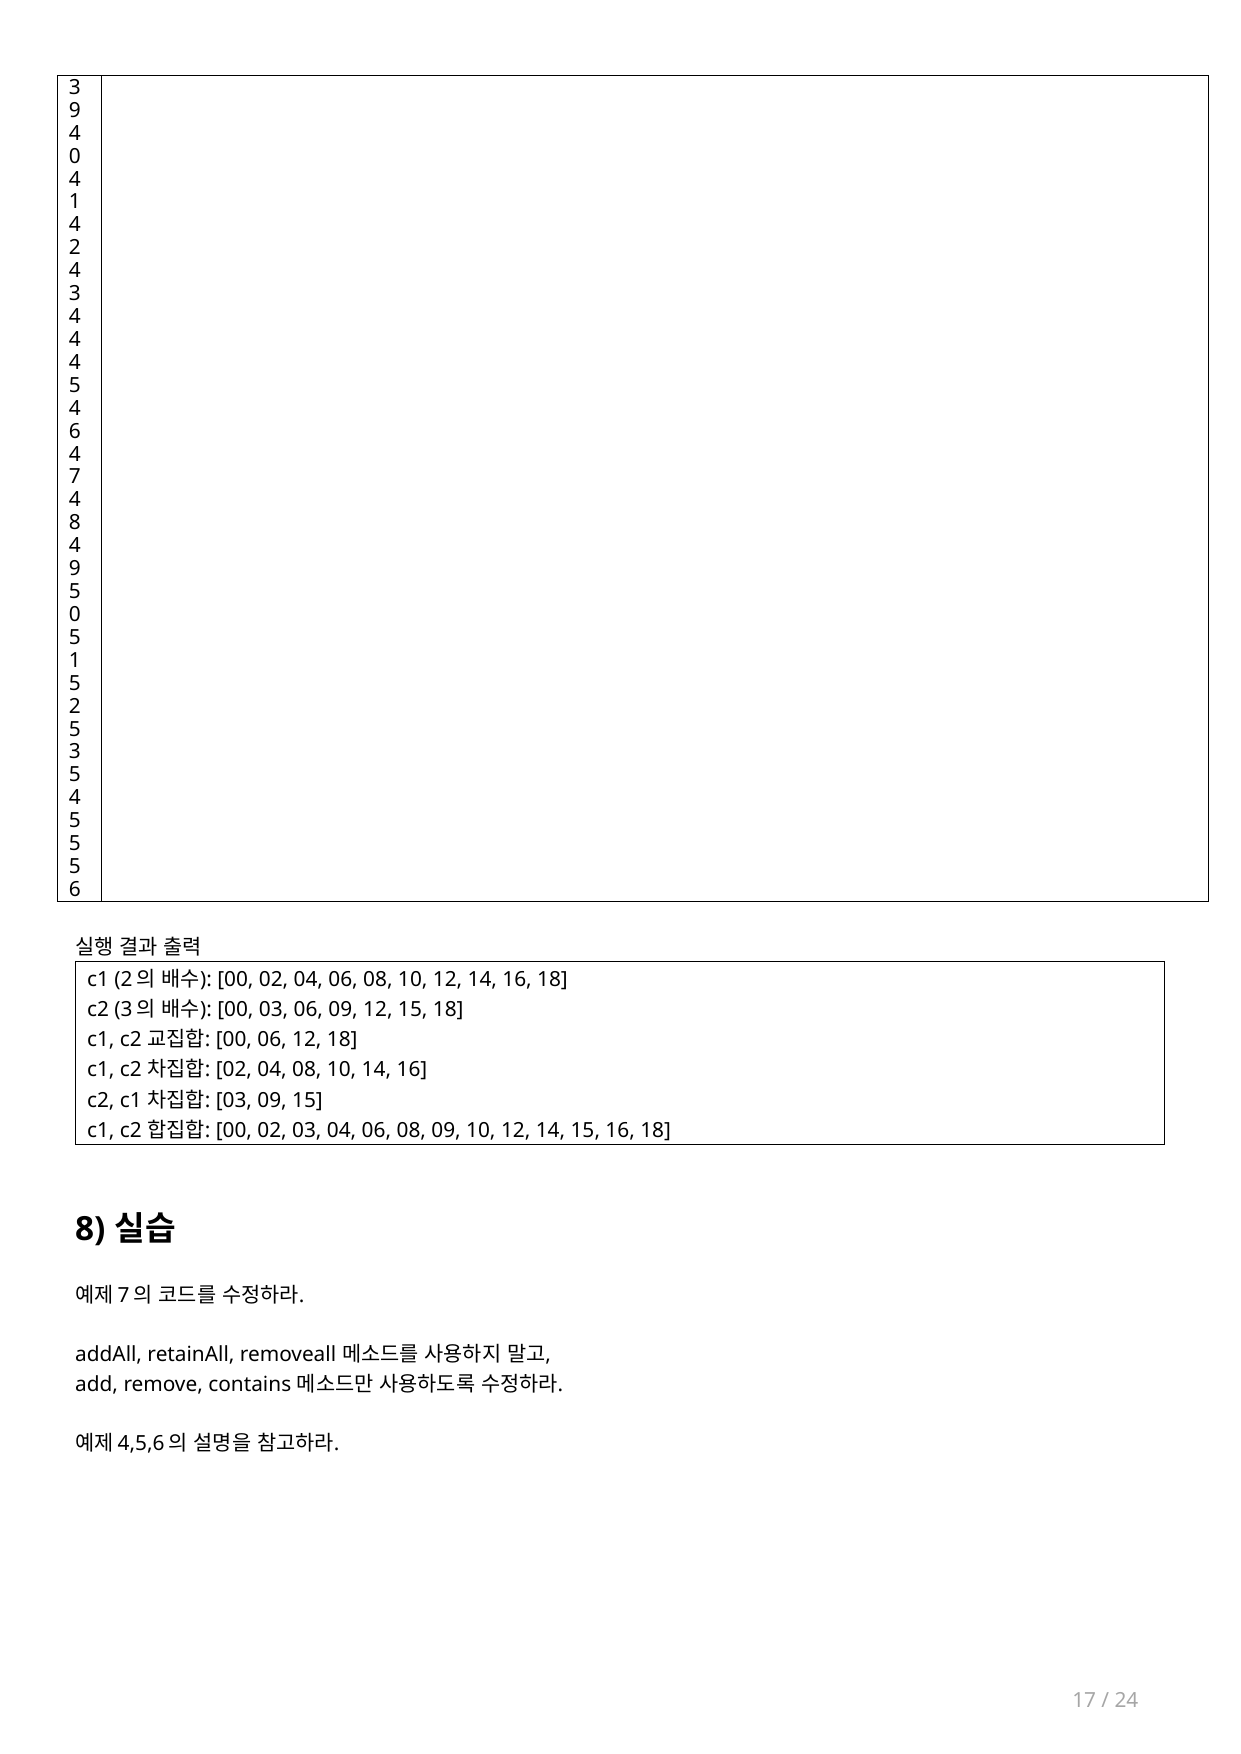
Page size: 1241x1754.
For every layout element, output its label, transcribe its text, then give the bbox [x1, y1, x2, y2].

text addAll, retainAll, removeall 메소드를 사용하지 말고, [75, 1337, 1165, 1367]
text add, remove, contains 메소드만 사용하도록 수정하라. [75, 1367, 1165, 1398]
table_header c1 (2의 배수): [00, 02, 04, 06, 08, 10, 12, 14, 16, 18] c2 (3의 배수): [00, 03, 06, 09, 12, 15, 18] c1, c2 교집합: [00, 06, 12, 18] c1, c2 차집합: [02, 04, 08, 10, 14, 16] c2, c1 차집합: [03, 09, 15] c1, c2 합집합: [00, 02, 03, 04, 06, 08, 09, 10, 12, 14, 15, 16, 18] [76, 962, 1164, 1144]
text 예제4,5,6의 설명을 참고하라. [75, 1426, 1165, 1457]
subtitle 실습 [75, 1202, 1165, 1250]
text 실행 결과 출력 [75, 931, 1165, 961]
text 예제7의 코드를 수정하라. [75, 1278, 1165, 1309]
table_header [58, 76, 101, 901]
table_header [102, 76, 1208, 901]
